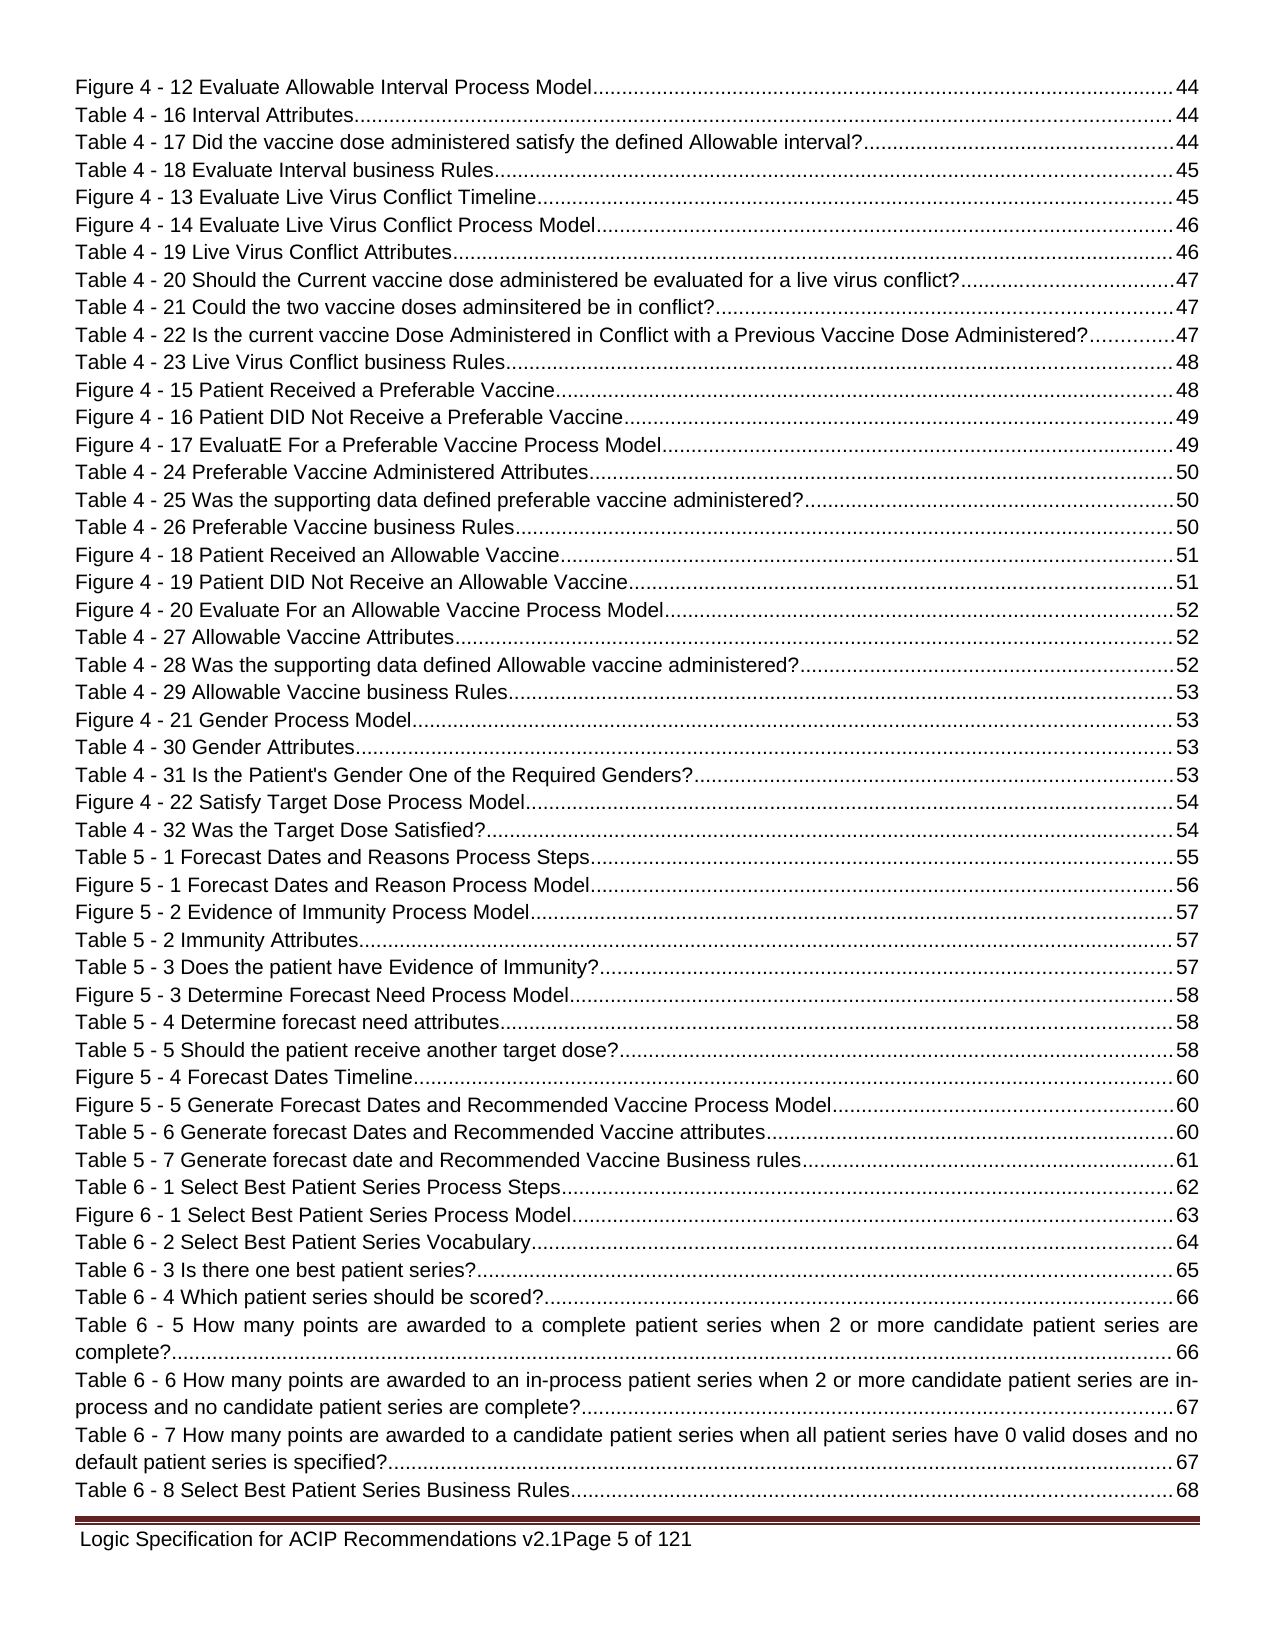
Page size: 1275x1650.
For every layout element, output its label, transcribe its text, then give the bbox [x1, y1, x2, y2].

text Figure 6 - 1 Select Best Patient Series Process Model 63 [75, 1202, 1200, 1226]
text Table 6 - 4 Which patient series should be scored? 66 [75, 1285, 1200, 1309]
text Table 6 - 7 How many points are awarded to a candidate patient series when all patient series have 0 valid doses and no default patient series is specified? 67 [75, 1422, 1200, 1474]
text Table 4 - 18 Evaluate Interval business Rules 45 [75, 157, 1200, 181]
text Table 5 - 2 Immunity Attributes 57 [75, 927, 1200, 951]
text Table 6 - 6 How many points are awarded to an in-process patient series when 2 or more candidate patient series are in-process and no candidate patient series are complete? 67 [75, 1367, 1200, 1419]
text Table 6 - 2 Select Best Patient Series Vocabulary 64 [75, 1230, 1200, 1254]
text Table 6 - 8 Select Best Patient Series Business Rules 68 [75, 1477, 1200, 1501]
text Table 5 - 6 Generate forecast Dates and Recommended Vaccine attributes 60 [75, 1120, 1200, 1144]
text Table 4 - 31 Is the Patient's Gender One of the Required Genders? 53 [75, 762, 1200, 786]
text Figure 5 - 3 Determine Forecast Need Process Model 58 [75, 982, 1200, 1006]
text Table 4 - 24 Preferable Vaccine Administered Attributes 50 [75, 460, 1200, 484]
text Table 4 - 22 Is the current vaccine Dose Administered in Conflict with a Previous Vaccine Dose Administered? 47 [75, 322, 1200, 346]
text Table 4 - 21 Could the two vaccine doses adminsitered be in conflict? 47 [75, 295, 1200, 319]
text Table 5 - 5 Should the patient receive another target dose? 58 [75, 1037, 1200, 1061]
text Table 5 - 7 Generate forecast date and Recommended Vaccine Business rules 61 [75, 1147, 1200, 1171]
text Table 4 - 23 Live Virus Conflict business Rules 48 [75, 350, 1200, 374]
text Table 4 - 28 Was the supporting data defined Allowable vaccine administered? 52 [75, 652, 1200, 676]
text Figure 4 - 19 Patient DID Not Receive an Allowable Vaccine 51 [75, 570, 1200, 594]
text Figure 4 - 12 Evaluate Allowable Interval Process Model 44 [75, 75, 1200, 99]
text Figure 4 - 14 Evaluate Live Virus Conflict Process Model 46 [75, 212, 1200, 236]
text Table 4 - 32 Was the Target Dose Satisfied? 54 [75, 817, 1200, 841]
text Figure 5 - 2 Evidence of Immunity Process Model 57 [75, 900, 1200, 924]
text Table 4 - 27 Allowable Vaccine Attributes 52 [75, 625, 1200, 649]
text Figure 4 - 18 Patient Received an Allowable Vaccine 51 [75, 542, 1200, 566]
text Table 4 - 16 Interval Attributes 44 [75, 102, 1200, 126]
text Table 4 - 17 Did the vaccine dose administered satisfy the defined Allowable interval? 44 [75, 130, 1200, 154]
text Table 4 - 26 Preferable Vaccine business Rules 50 [75, 515, 1200, 539]
text Figure 4 - 20 Evaluate For an Allowable Vaccine Process Model 52 [75, 597, 1200, 621]
text Table 4 - 19 Live Virus Conflict Attributes 46 [75, 240, 1200, 264]
text Figure 5 - 4 Forecast Dates Timeline 60 [75, 1065, 1200, 1089]
text Table 6 - 5 How many points are awarded to a complete patient series when 2 or more candidate patient series are complete? 66 [75, 1312, 1200, 1364]
text Table 5 - 1 Forecast Dates and Reasons Process Steps 55 [75, 845, 1200, 869]
text Table 4 - 20 Should the Current vaccine dose administered be evaluated for a live virus conflict? 47 [75, 267, 1200, 291]
text Table 6 - 3 Is there one best patient series? 65 [75, 1257, 1200, 1281]
text Table 5 - 4 Determine forecast need attributes 58 [75, 1010, 1200, 1034]
text Table 4 - 25 Was the supporting data defined preferable vaccine administered? 50 [75, 487, 1200, 511]
text Table 4 - 30 Gender Attributes 53 [75, 735, 1200, 759]
text Figure 4 - 16 Patient DID Not Receive a Preferable Vaccine 49 [75, 405, 1200, 429]
text Table 6 - 1 Select Best Patient Series Process Steps 62 [75, 1175, 1200, 1199]
text Table 4 - 29 Allowable Vaccine business Rules 53 [75, 680, 1200, 704]
text Figure 5 - 1 Forecast Dates and Reason Process Model 56 [75, 872, 1200, 896]
text Figure 4 - 22 Satisfy Target Dose Process Model 54 [75, 790, 1200, 814]
text Figure 4 - 15 Patient Received a Preferable Vaccine 48 [75, 377, 1200, 401]
text Table 5 - 3 Does the patient have Evidence of Immunity? 57 [75, 955, 1200, 979]
text Figure 4 - 17 EvaluatE For a Preferable Vaccine Process Model 49 [75, 432, 1200, 456]
text Figure 5 - 5 Generate Forecast Dates and Recommended Vaccine Process Model 60 [75, 1092, 1200, 1116]
text Figure 4 - 13 Evaluate Live Virus Conflict Timeline 45 [75, 185, 1200, 209]
text Figure 4 - 21 Gender Process Model 53 [75, 707, 1200, 731]
